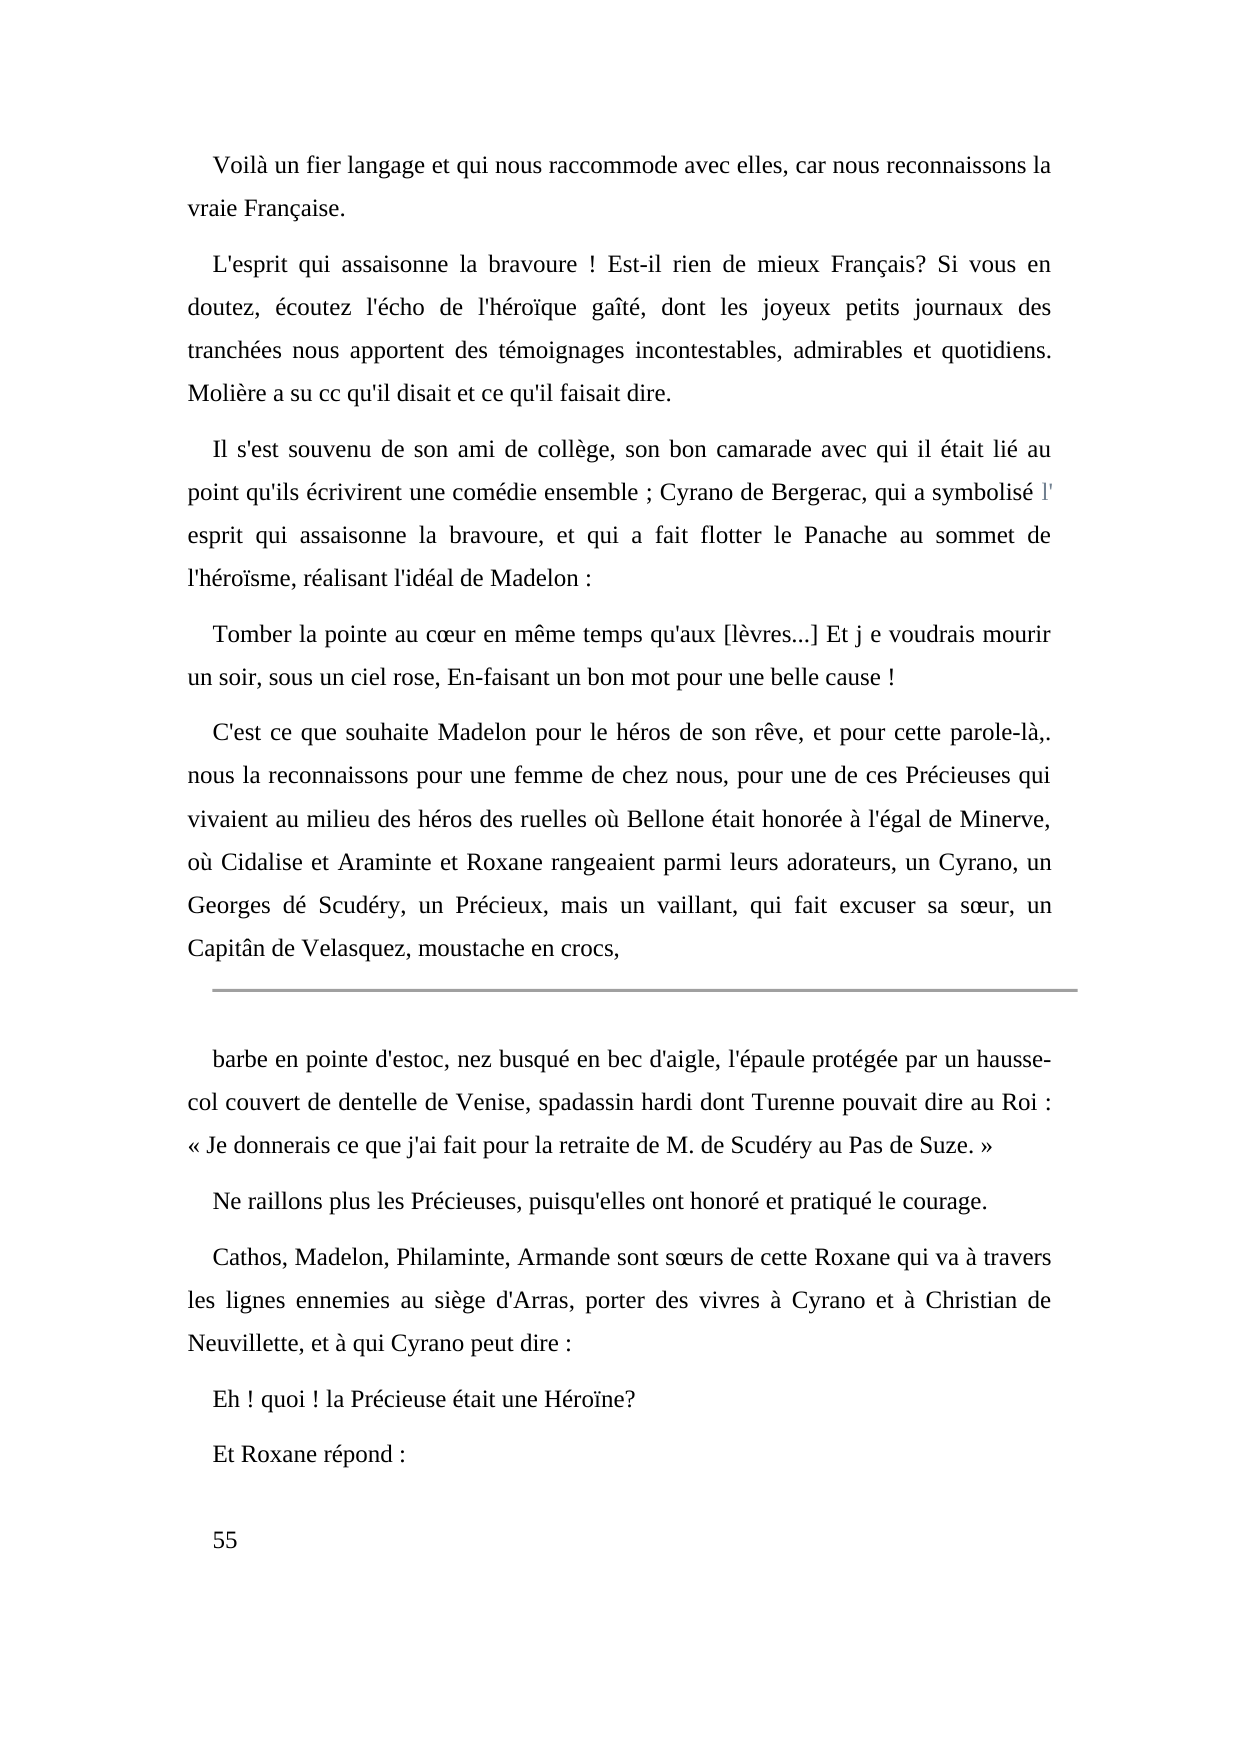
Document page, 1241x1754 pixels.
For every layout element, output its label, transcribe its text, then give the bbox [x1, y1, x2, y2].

text Cathos, Madelon, Philaminte, Armande sont sœurs de cette Roxane qui va à travers les lignes ennemies au siège d'Arras, porter des vivres à Cyrano et à Christian de Neuvillette, et à qui Cyrano peut dire : [187, 1242, 1053, 1357]
text Voilà un fier langage et qui nous raccommode avec elles, car nous reconnaissons la vraie Française. [187, 150, 1053, 222]
text barbe en pointe d'estoc, nez busqué en bec d'aigle, l'épaule protégée par un hausse-col couvert de dentelle de Venise, spadassin hardi dont Turenne pouvait dire au Roi : « Je donnerais ce que j'ai fait pour la retraite de M. de Scudéry au Pas de Suze. » [187, 1044, 1053, 1159]
text C'est ce que souhaite Madelon pour le héros de son rêve, et pour cette parole-là,. nous la reconnaissons pour une femme de chez nous, pour une de ces Précieuses qui vivaient au milieu des héros des ruelles où Bellone était honorée à l'égal de Minerve, où Cidalise et Araminte et Roxane rangeaient parmi leurs adorateurs, un Cyrano, un Georges dé Scudéry, un Précieux, mais un vaillant, qui fait excuser sa sœur, un Capitân de Velasquez, moustache en crocs, [187, 717, 1053, 962]
text Et Roxane répond : [187, 1439, 1053, 1468]
text Il s'est souvenu de son ami de collège, son bon camarade avec qui il était lié au point qu'ils écrivirent une comédie ensemble ; Cyrano de Bergerac, qui a symbolisé l' esprit qui assaisonne la bravoure, et qui a fait flotter le Panache au sommet de l'héroïsme, réalisant l'idéal de Madelon : [187, 434, 1053, 592]
text L'esprit qui assaisonne la bravoure ! Est-il rien de mieux Français? Si vous en doutez, écoutez l'écho de l'héroïque gaîté, dont les joyeux petits journaux des tranchées nous apportent des témoignages incontestables, admirables et quotidiens. Molière a su cc qu'il disait et ce qu'il faisait dire. [187, 249, 1053, 407]
text Tomber la pointe au cœur en même temps qu'aux [lèvres...] Et j e voudrais mourir un soir, sous un ciel rose, En-faisant un bon mot pour une belle cause ! [187, 619, 1053, 691]
text Eh ! quoi ! la Précieuse était une Héroïne? [187, 1384, 1053, 1412]
text Ne raillons plus les Précieuses, puisqu'elles ont honoré et pratiqué le courage. [187, 1186, 1053, 1215]
